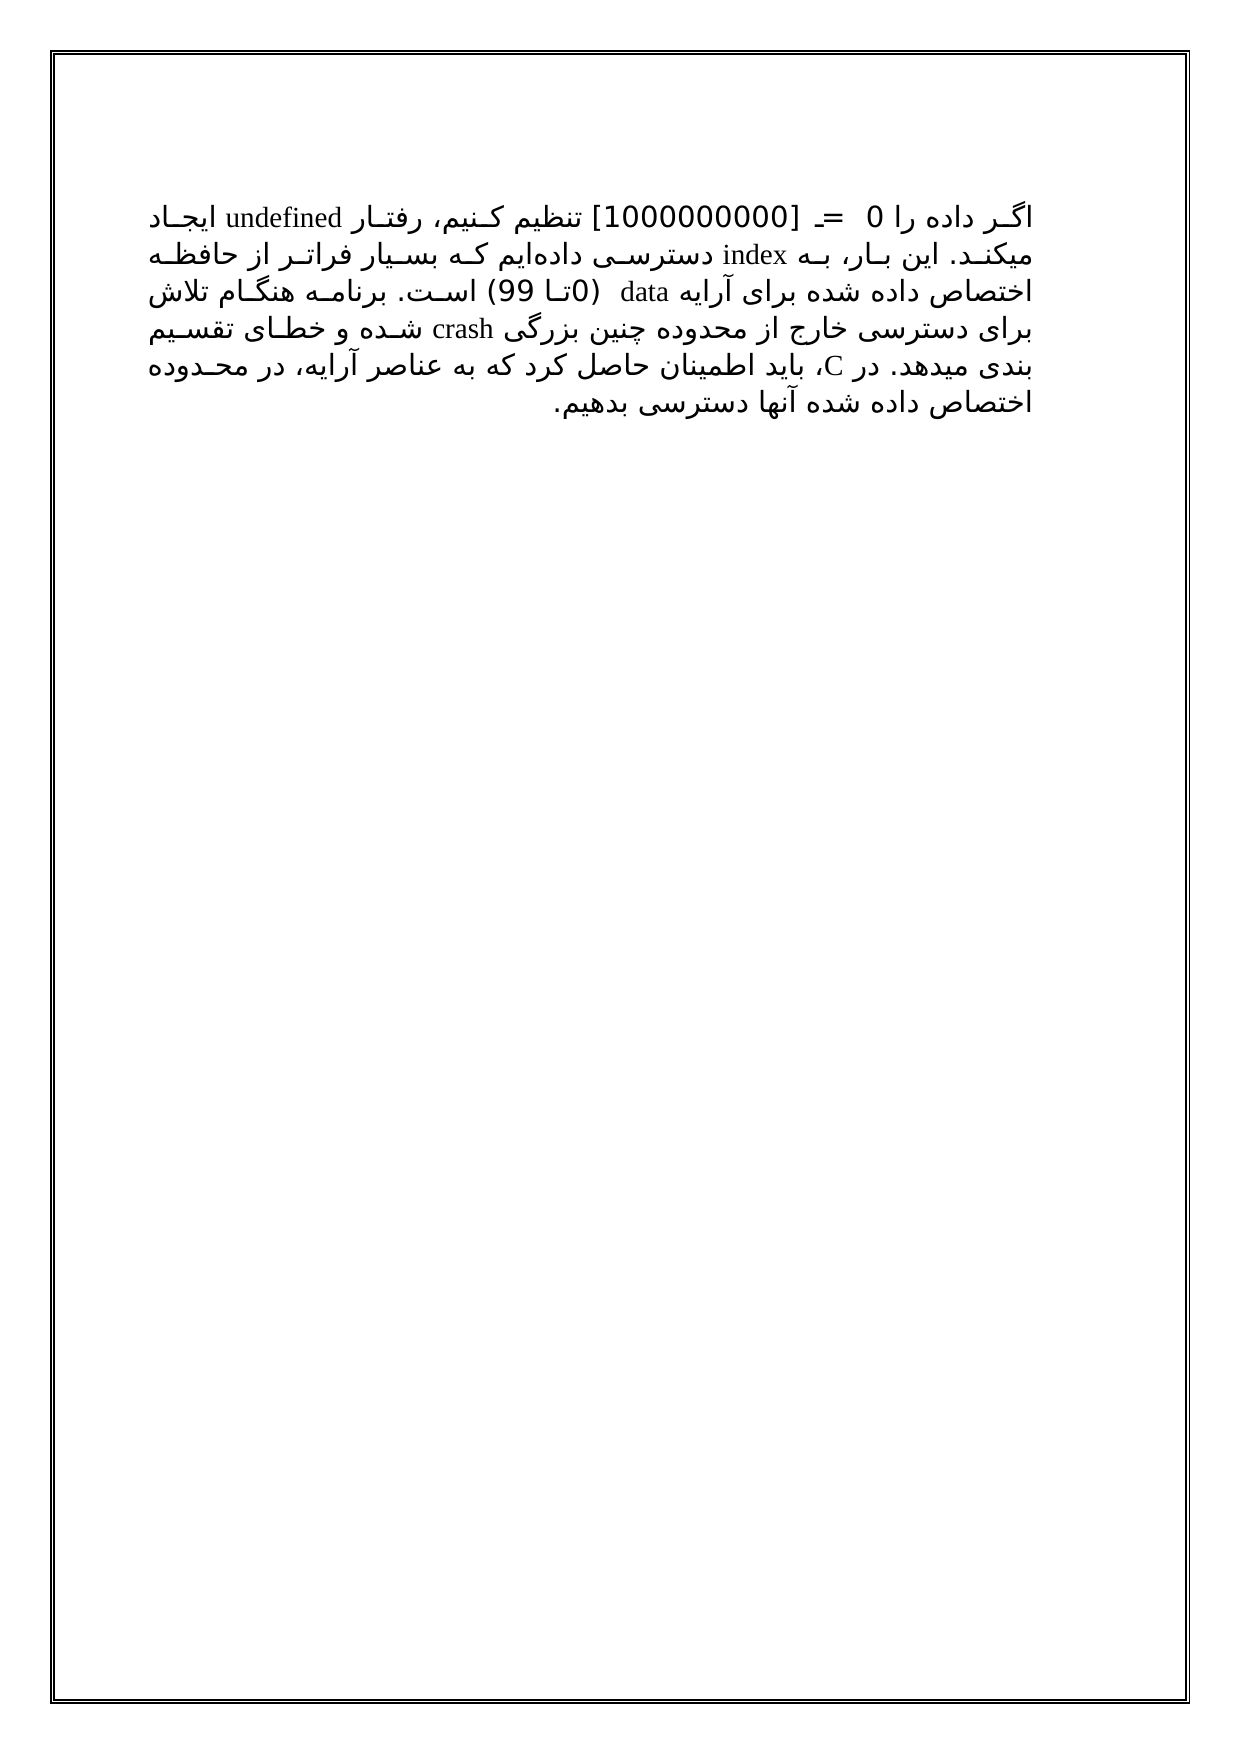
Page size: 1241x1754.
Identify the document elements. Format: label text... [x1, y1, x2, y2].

text اگر داده را 0 = [1000000000] تنظیم کنیم، رفتار undefined ایجاد میکند. این بار، به index دسترسی داده‌ایم که بسیار فراتر از حافظه اختصاص داده شده برای آرایه data (0تا 99) است. برنامه هنگام تلاش برای دسترسی خارج از محدوده چنین بزرگی crash شده و خطای تقسیم بندی میدهد. در C، باید اطمینان حاصل کرد که به عناصر آرایه، در محدوده اختصاص داده شده آنها دسترسی بدهیم. [148, 201, 1033, 419]
